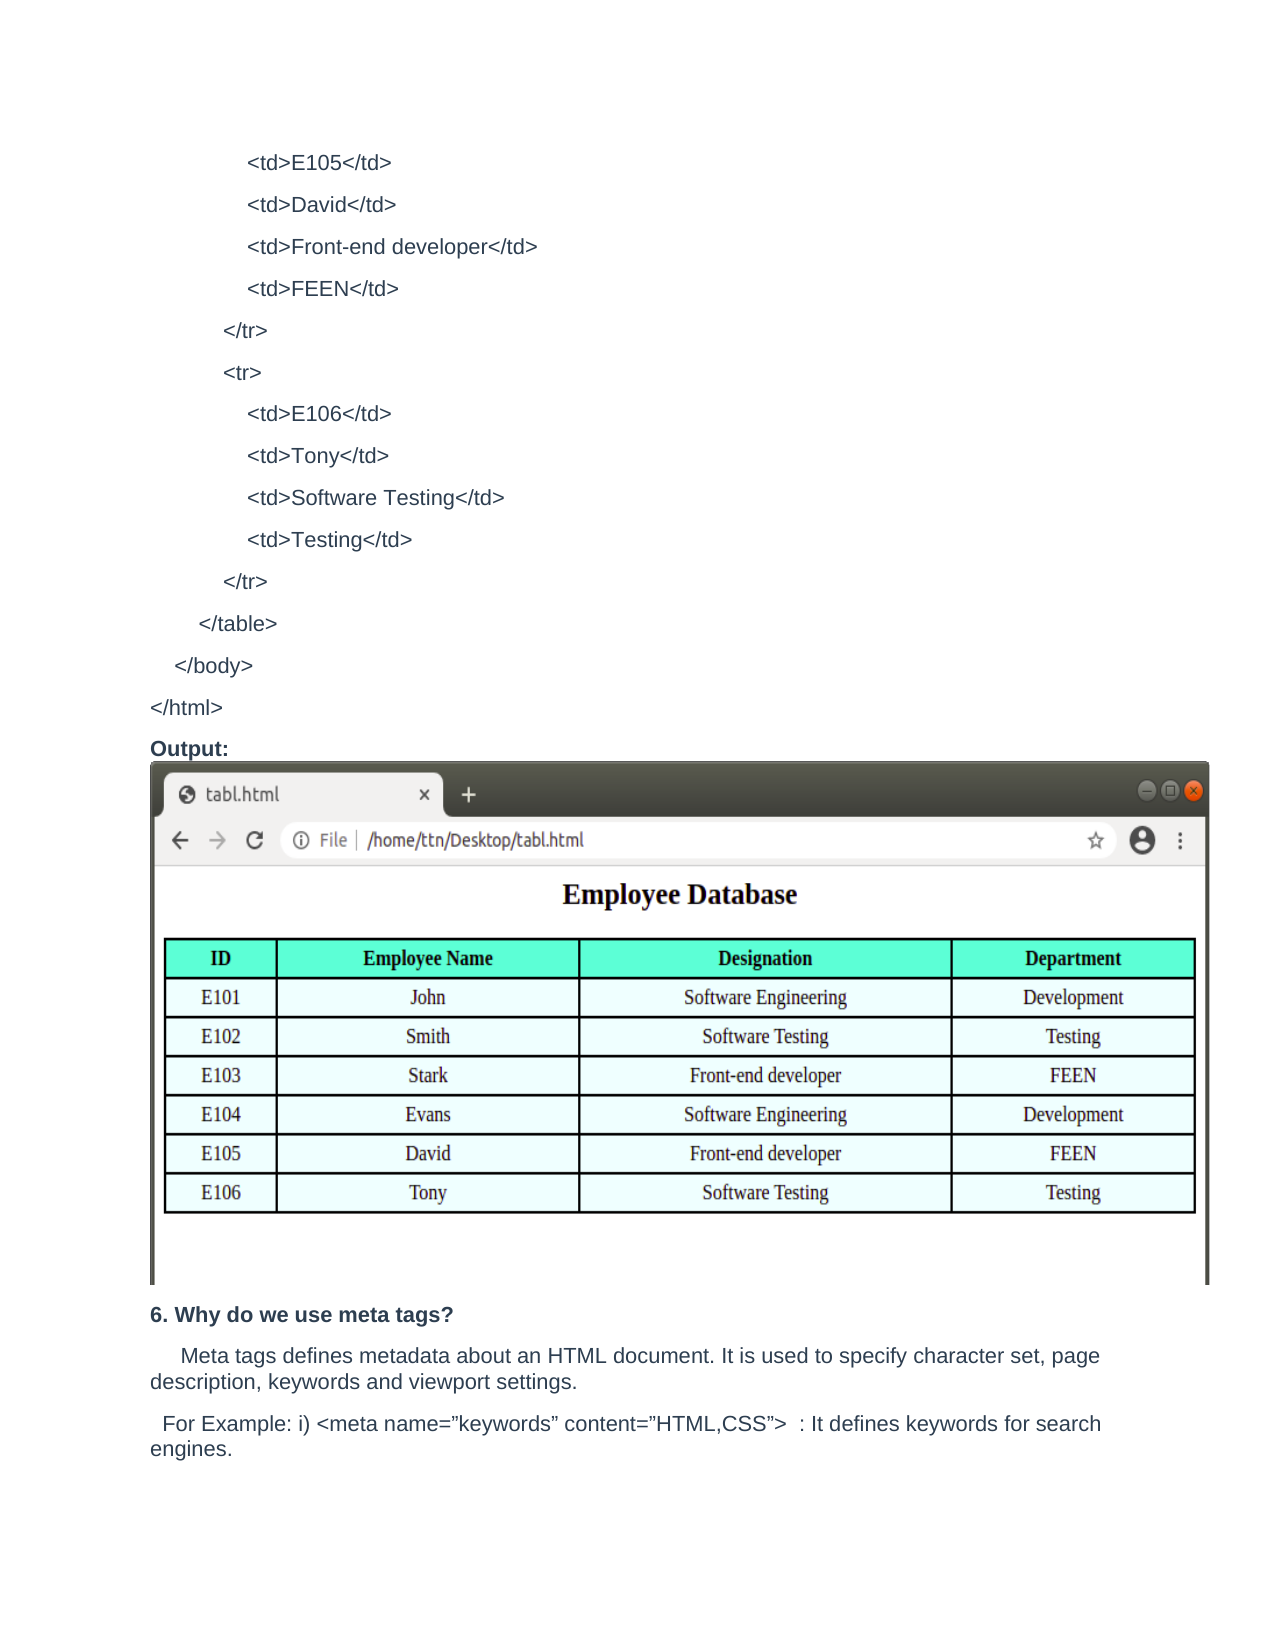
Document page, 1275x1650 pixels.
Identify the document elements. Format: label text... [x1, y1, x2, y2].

text <td>E105</td> [150, 150, 1125, 175]
text <td>Tony</td> [150, 443, 1125, 468]
text <td>Software Testing</td> [150, 485, 1125, 510]
text </table> [150, 611, 1125, 636]
text For Example: i) <meta name=”keywords” content=”HTML,CSS”> : It defines keywords for search engines. [150, 1411, 1125, 1461]
text </html> [150, 694, 1125, 719]
text </body> [150, 652, 1125, 678]
text Meta tags defines metadata about an HTML document. It is used to specify character set, page description, keywords and viewport settings. [150, 1343, 1125, 1394]
text <td>FEEN</td> [150, 276, 1125, 301]
text </tr> [150, 317, 1125, 343]
text <td>Front-end developer</td> [150, 234, 1125, 259]
text <td>E106</td> [150, 401, 1125, 426]
text 6. Why do we use meta tags? [150, 1302, 1125, 1327]
picture [150, 761, 1210, 1285]
text Output: [150, 736, 1125, 761]
text </tr> [150, 569, 1125, 594]
text <td>Testing</td> [150, 527, 1125, 552]
text <tr> [150, 359, 1125, 384]
text <td>David</td> [150, 192, 1125, 217]
